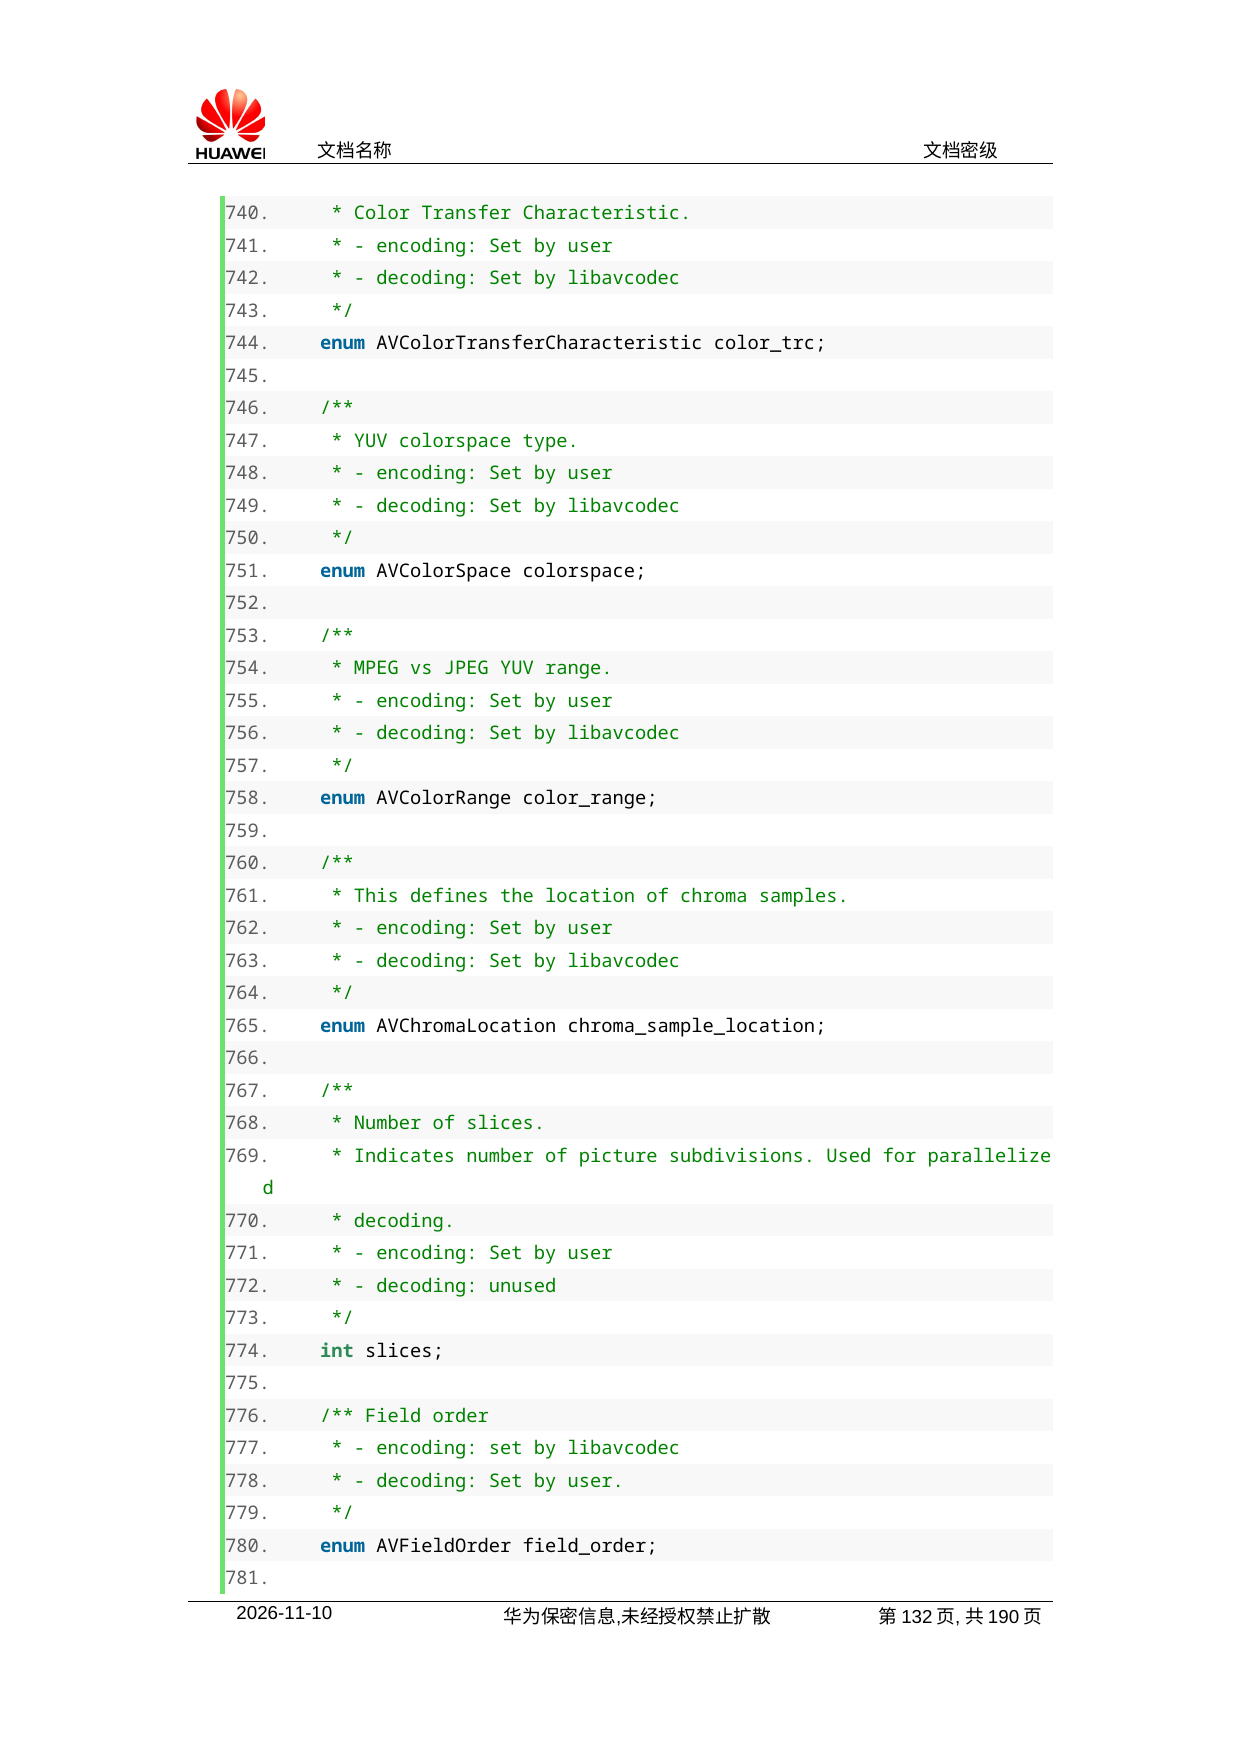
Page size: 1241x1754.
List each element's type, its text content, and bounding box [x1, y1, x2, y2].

list */ [225, 1496, 1053, 1529]
list enum AVColorSpace colorspace; [225, 554, 1053, 586]
list enum AVColorTransferCharacteristic color_trc; [225, 326, 1053, 359]
list /** Field order [225, 1399, 1053, 1431]
list int slices; [225, 1334, 1053, 1366]
list * YUV colorspace type. [225, 424, 1053, 456]
list * - encoding: Set by user [225, 911, 1053, 944]
list * - encoding: Set by user [225, 456, 1053, 489]
list * - decoding: Set by libavcodec [225, 489, 1053, 521]
list * - decoding: unused [225, 1269, 1053, 1301]
list * Number of slices. [225, 1106, 1053, 1139]
list */ [225, 521, 1053, 554]
list * Indicates number of picture subdivisions. Used for parallelized [225, 1139, 1053, 1204]
list /** [225, 619, 1053, 651]
list */ [225, 294, 1053, 326]
list /** [225, 846, 1053, 879]
list * - decoding: Set by libavcodec [225, 261, 1053, 294]
picture [196, 89, 265, 159]
list enum AVColorRange color_range; [225, 781, 1053, 814]
list * decoding. [225, 1204, 1053, 1236]
list * - encoding: Set by user [225, 1236, 1053, 1269]
list */ [225, 1301, 1053, 1334]
list * - encoding: Set by user [225, 229, 1053, 261]
list * MPEG vs JPEG YUV range. [225, 651, 1053, 684]
list /** [225, 391, 1053, 424]
list enum AVChromaLocation chroma_sample_location; [225, 1009, 1053, 1041]
list * This defines the location of chroma samples. [225, 879, 1053, 911]
list * Color Transfer Characteristic. [225, 196, 1053, 229]
list * - encoding: Set by user [225, 684, 1053, 716]
list * - decoding: Set by libavcodec [225, 716, 1053, 749]
list /** [225, 1074, 1053, 1106]
list enum AVFieldOrder field_order; [225, 1529, 1053, 1561]
list */ [225, 976, 1053, 1009]
list */ [225, 749, 1053, 781]
list * - decoding: Set by user. [225, 1464, 1053, 1496]
list * - decoding: Set by libavcodec [225, 944, 1053, 976]
list * - encoding: set by libavcodec [225, 1431, 1053, 1464]
